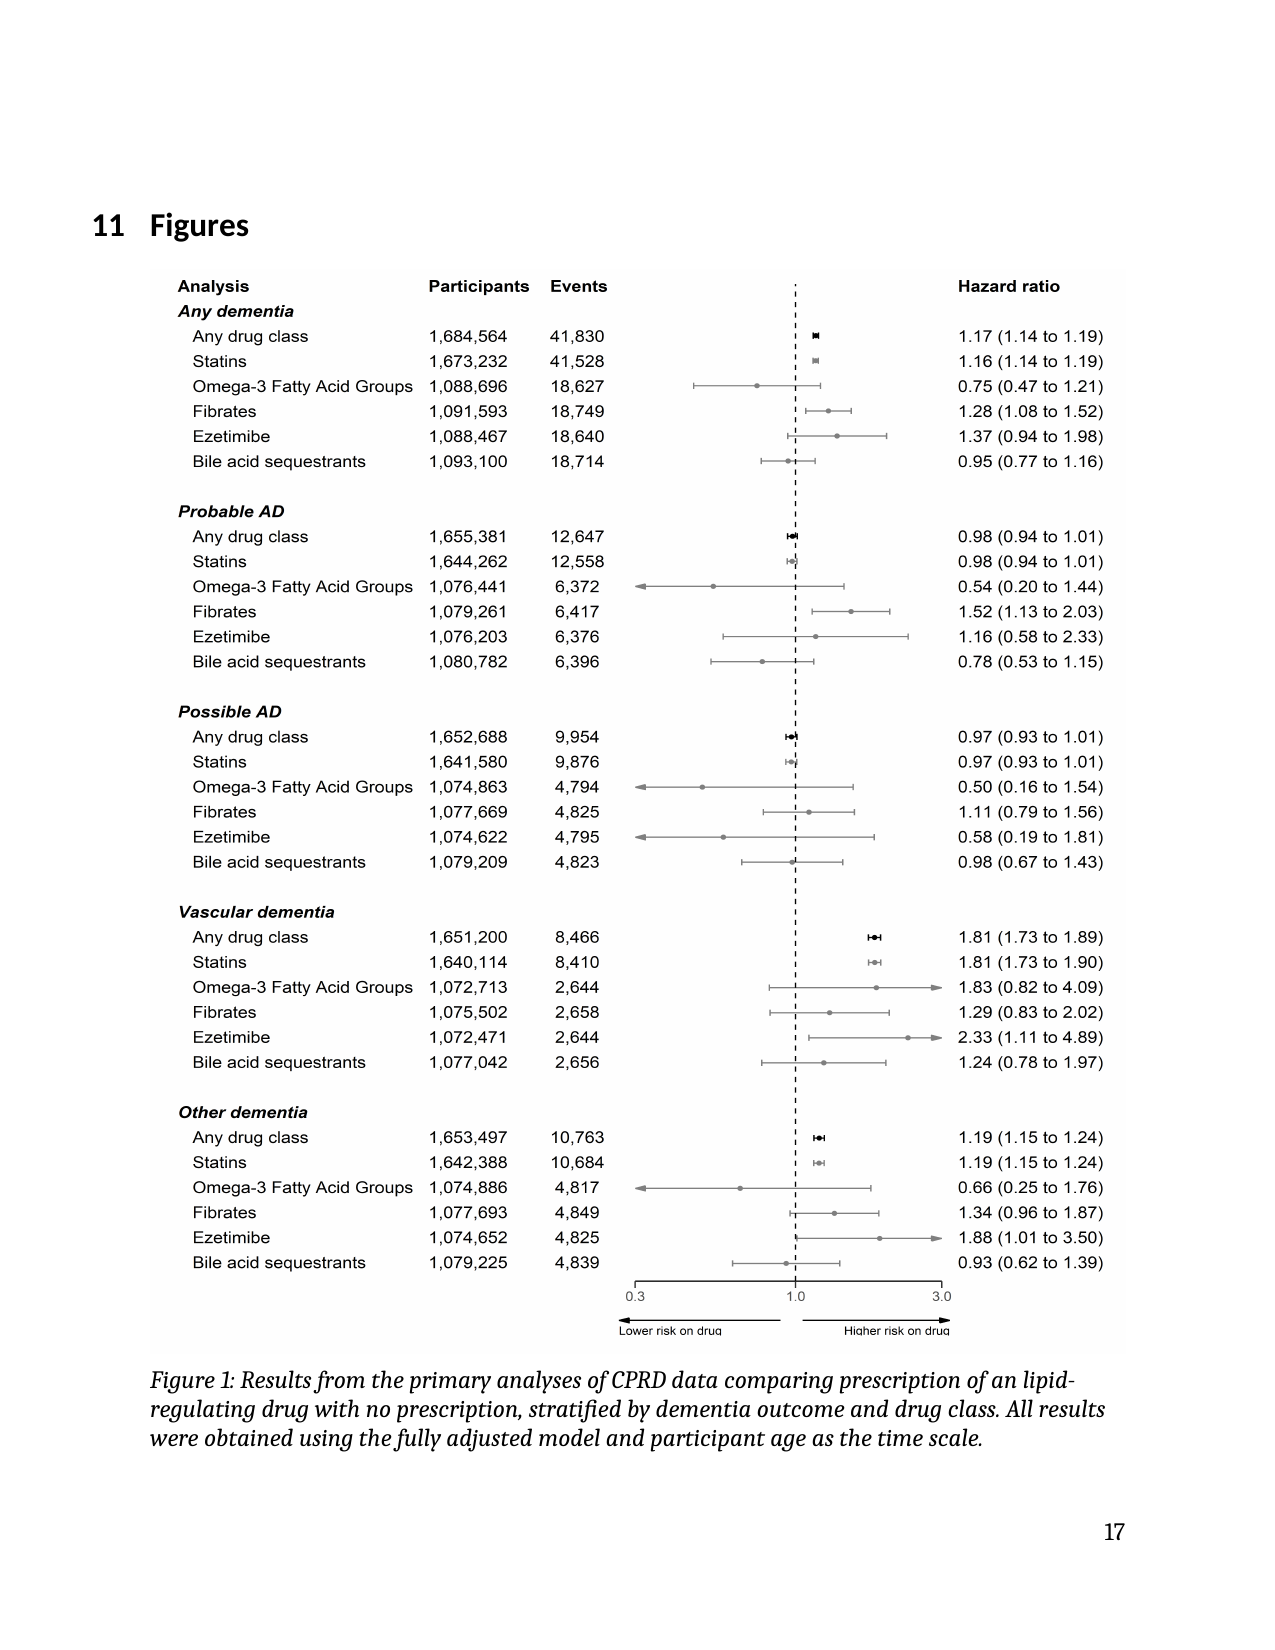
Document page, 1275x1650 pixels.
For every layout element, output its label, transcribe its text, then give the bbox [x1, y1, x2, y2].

text Figure 1: Results from the primary analyses of CPRD data comparing prescription of an lipid-regulating drug with no prescription, stratified by dementia outcome and drug class. All results were obtained using the fully adjusted model and participant age as the time scale. [150, 1366, 1125, 1453]
picture [150, 269, 1127, 1354]
subtitle Figures [91, 204, 1125, 244]
